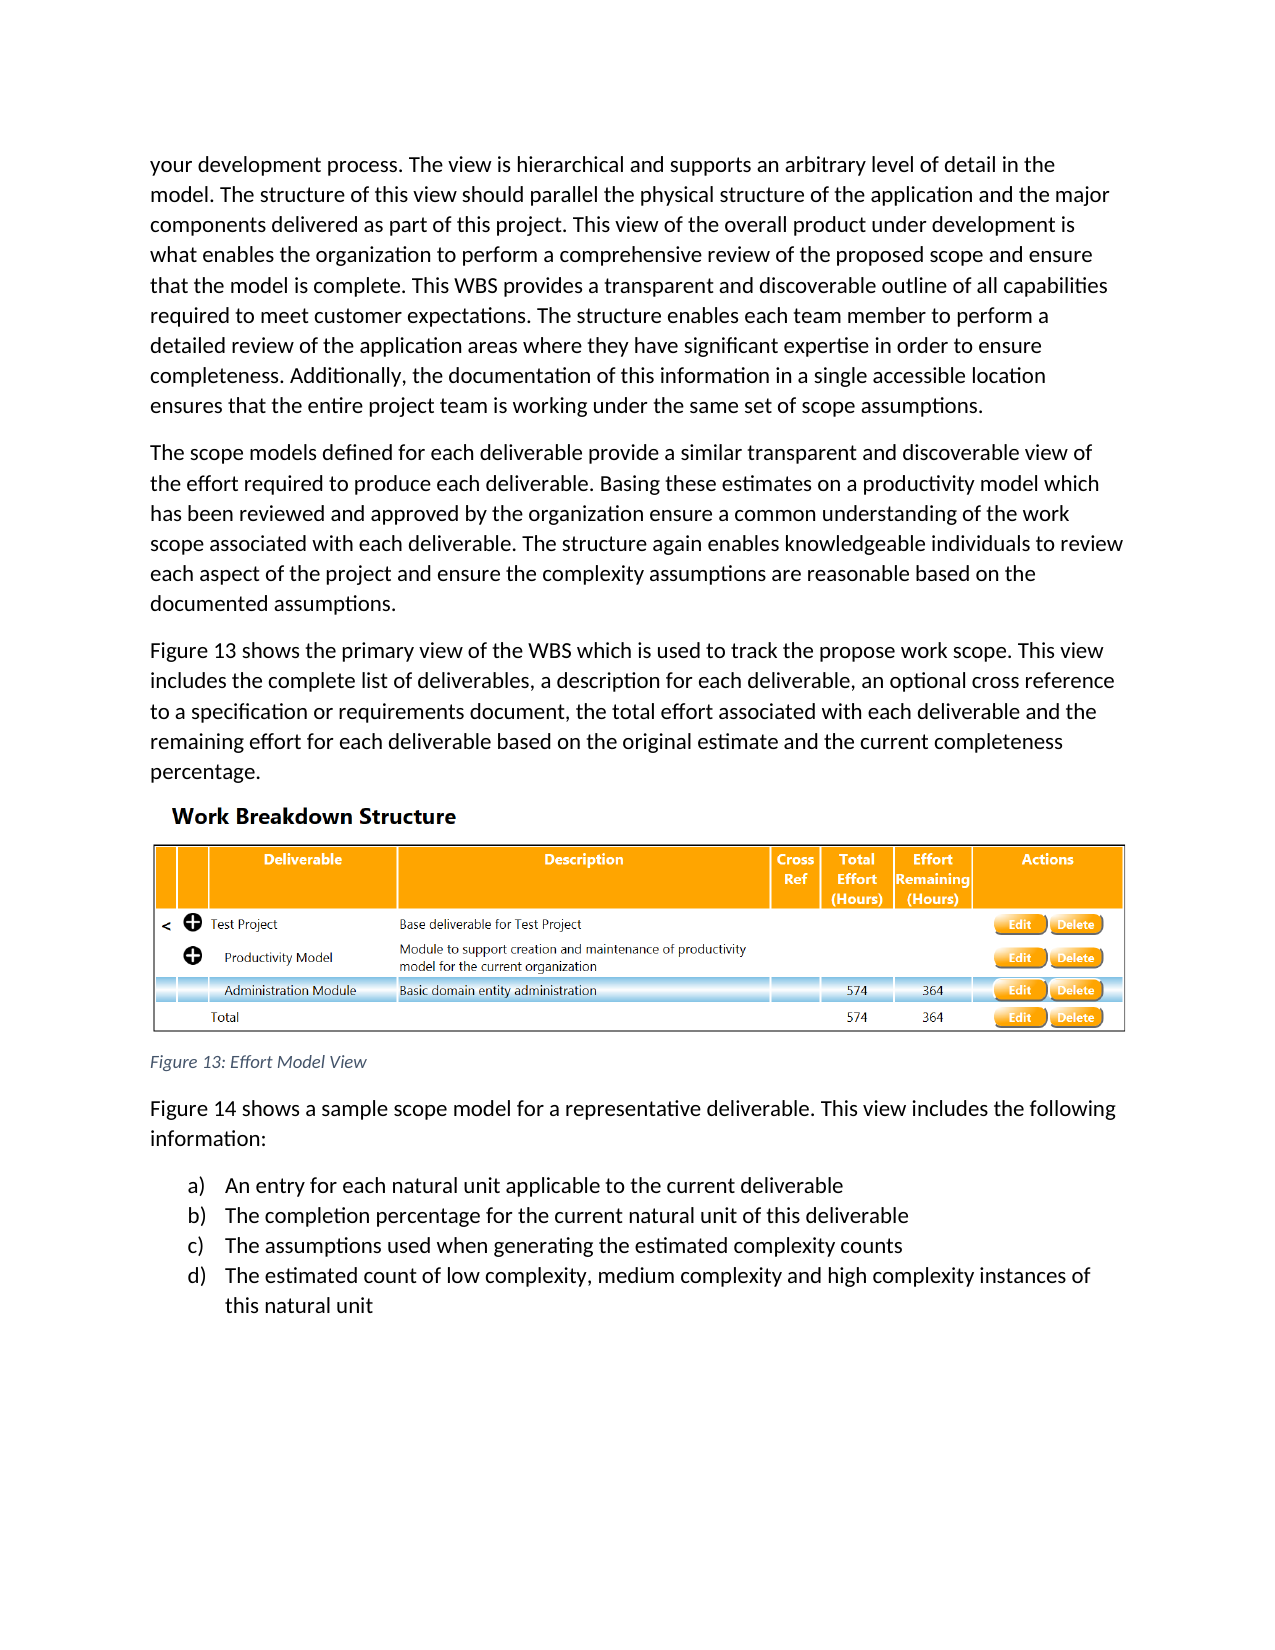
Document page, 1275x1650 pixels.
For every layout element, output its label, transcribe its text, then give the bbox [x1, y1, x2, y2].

list An entry for each natural unit applicable to the current deliverable [187, 1171, 1125, 1199]
list The completion percentage for the current natural unit of this deliverable [187, 1201, 1125, 1229]
text The scope models defined for each deliverable provide a similar transparent and discoverable view of the effort required to produce each deliverable. Basing these estimates on a productivity model which has been reviewed and approved by the organization ensure a common understanding of the work scope associated with each deliverable. The structure again enables knowledgeable individuals to review each aspect of the project and ensure the complexity assumptions are reasonable based on the documented assumptions. [150, 438, 1125, 618]
text Figure 13: Effort Model View [150, 1050, 1125, 1073]
picture [150, 804, 1125, 1032]
text Figure 12 shows the primary view of the WBS which is used to track the propose work scope. This view includes the complete list of deliverables, a description for each deliverable, an optional cross reference to a specification or requirements document, the total effort associated with each deliverable and the remaining effort for each deliverable based on the original estimate and the current completeness percentage. [150, 636, 1125, 785]
text Figure 13 shows a sample scope model for a representative deliverable. This view includes the following information: [150, 1094, 1125, 1152]
list The assumptions used when generating the estimated complexity counts [187, 1231, 1125, 1259]
list The estimated count of low complexity, medium complexity and high complexity instances of this natural unit [187, 1261, 1125, 1320]
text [150, 150, 1125, 420]
